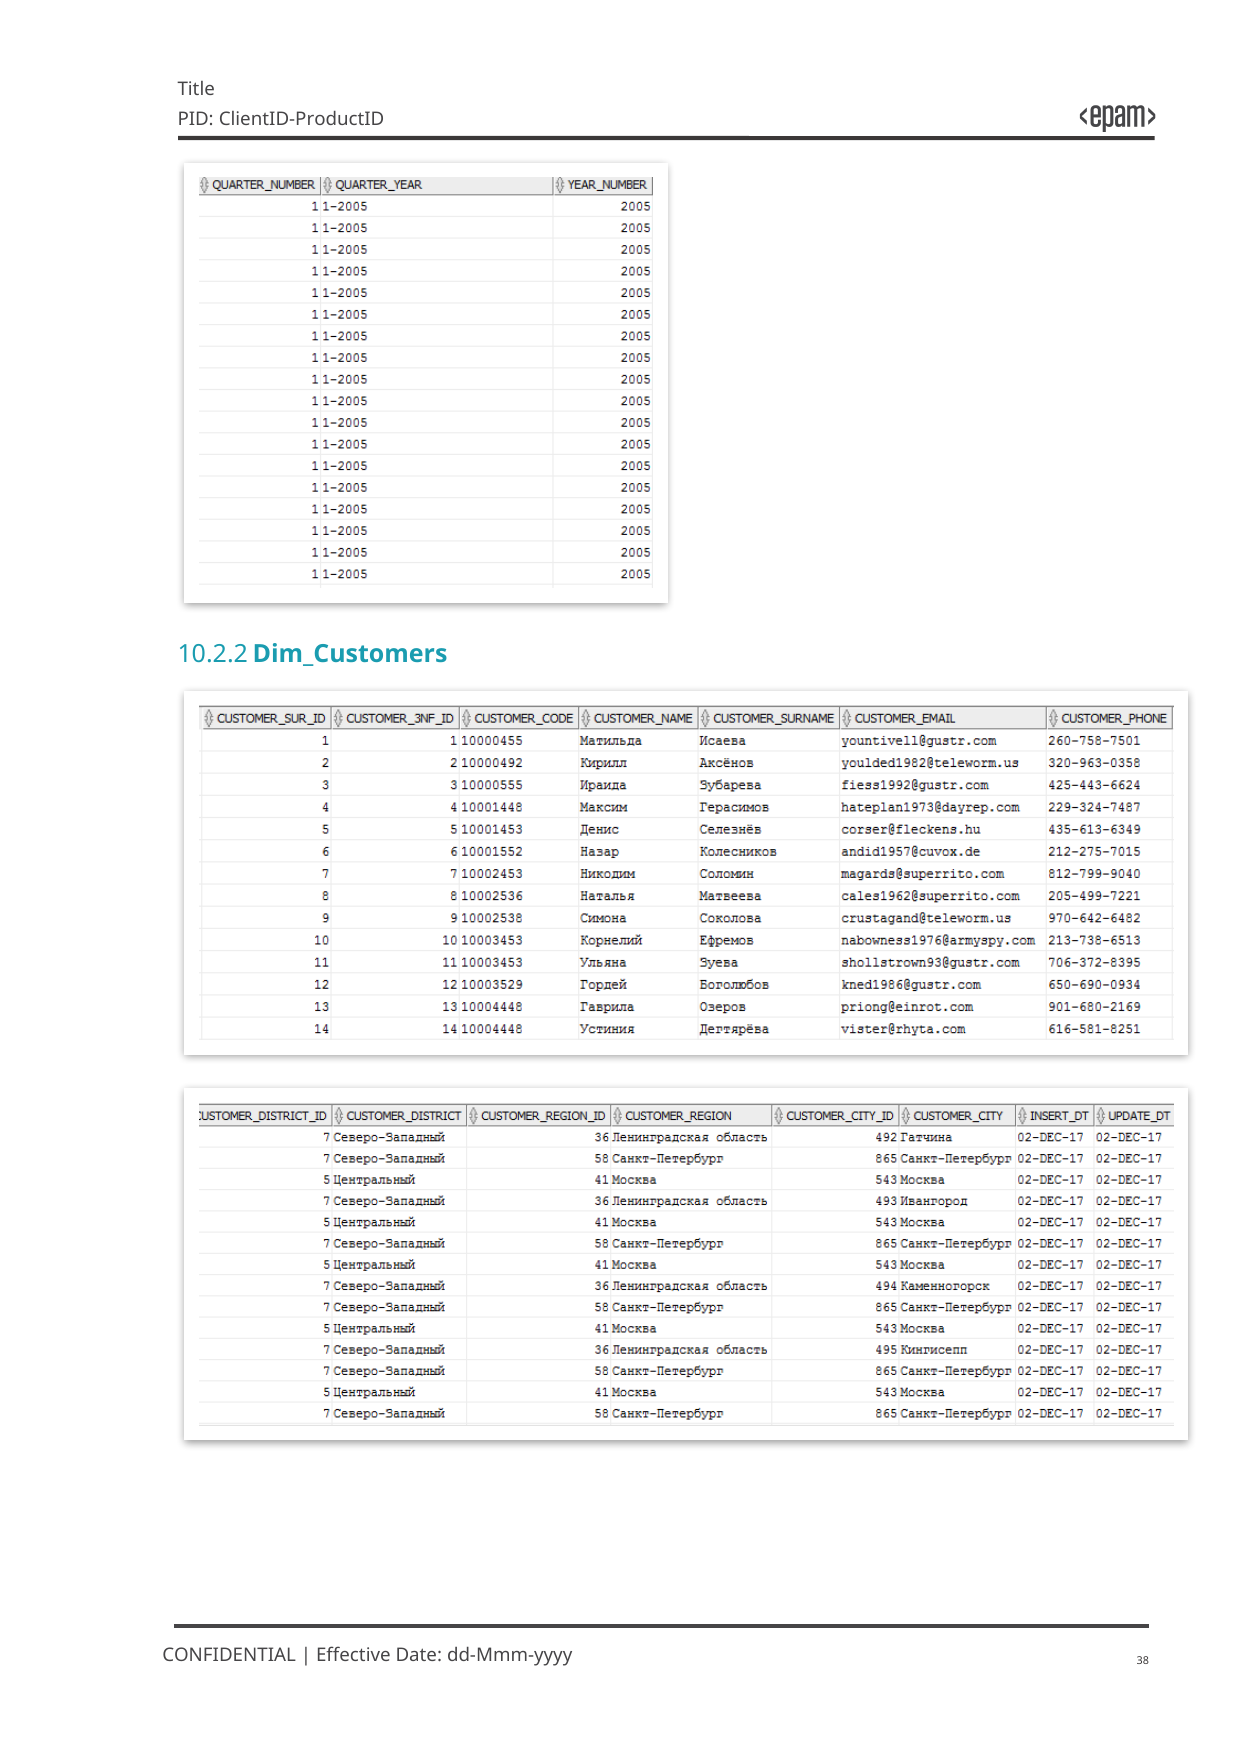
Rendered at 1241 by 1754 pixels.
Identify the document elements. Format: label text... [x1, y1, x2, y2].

subtitle Dim_Customers [177, 636, 1152, 670]
picture [199, 177, 653, 588]
picture [199, 705, 1174, 1040]
picture [199, 1102, 1174, 1426]
